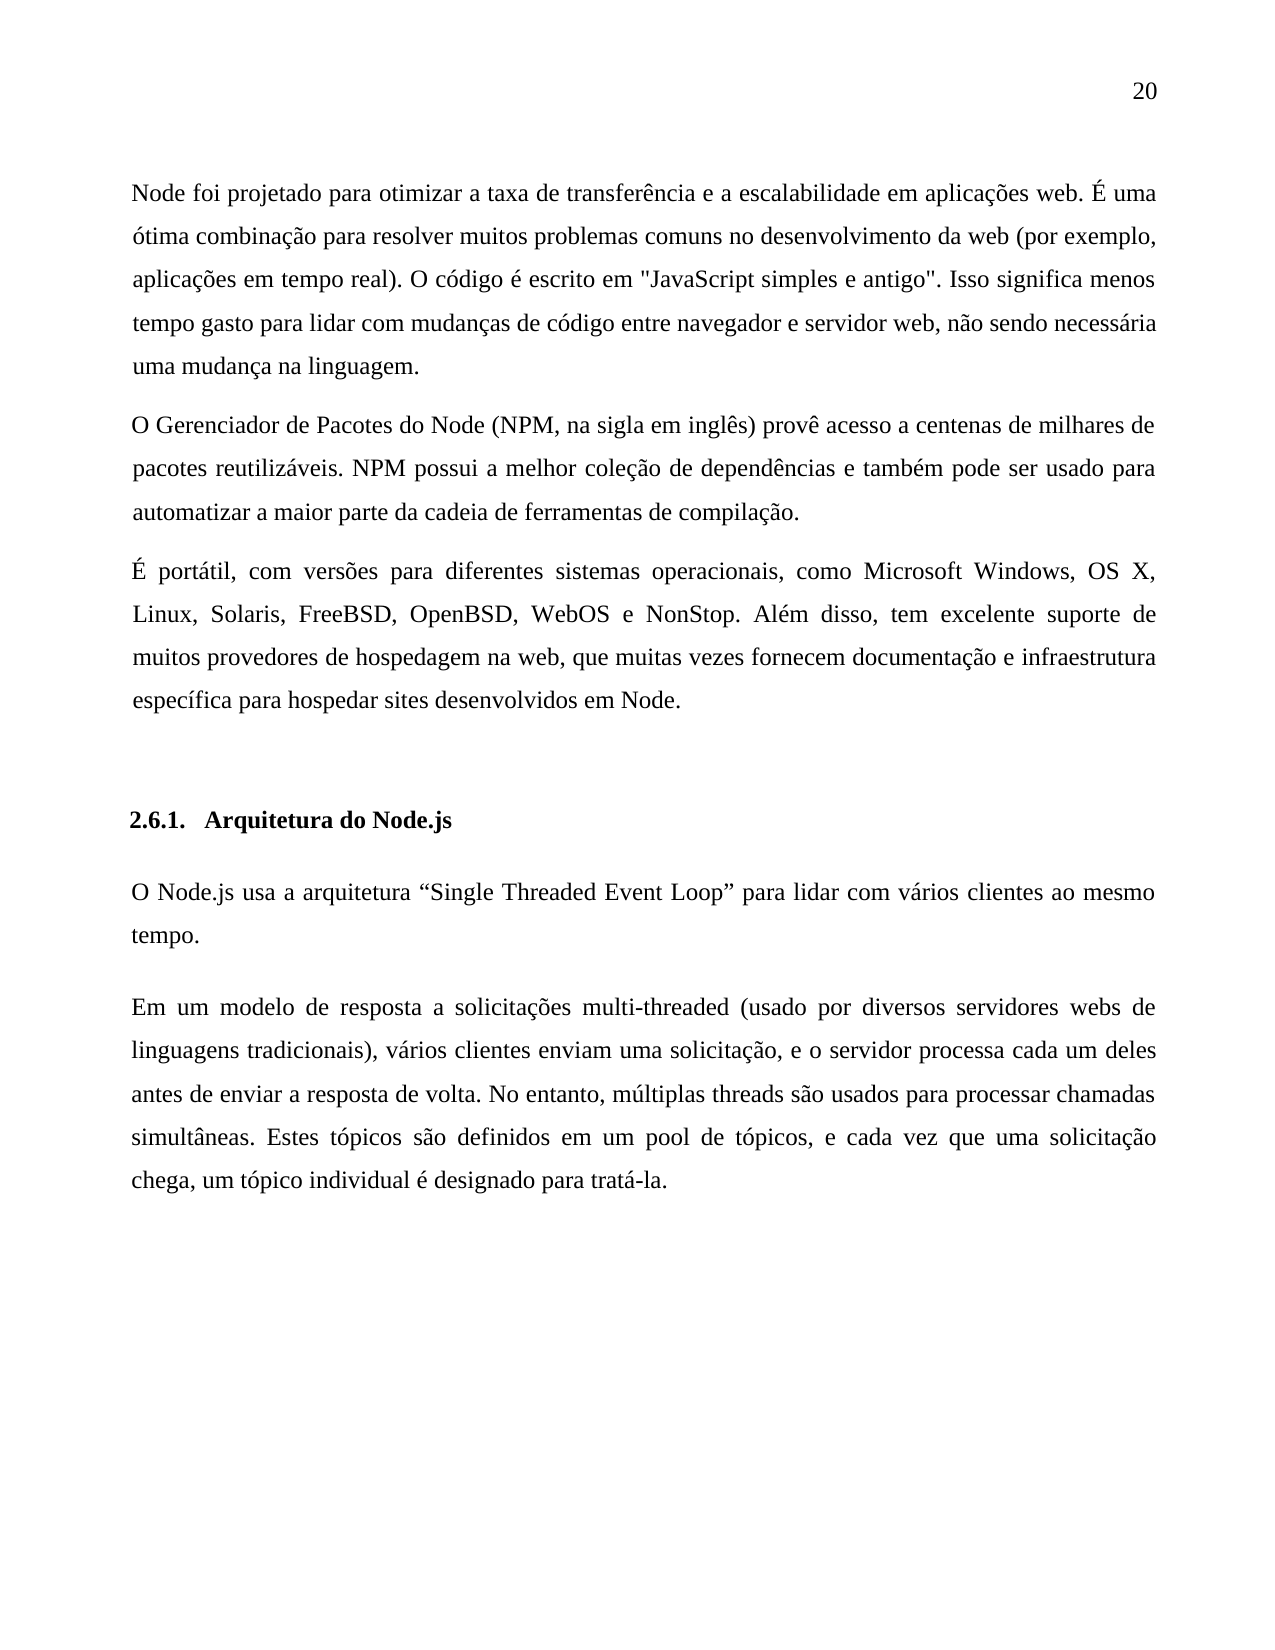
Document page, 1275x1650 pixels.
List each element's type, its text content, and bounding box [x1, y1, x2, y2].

text O Node.js usa a arquitetura “Single Threaded Event Loop” para lidar com vários clientes ao mesmo tempo. [131, 877, 1157, 949]
text É portátil, com versões para diferentes sistemas operacionais, como Microsoft Windows, OS X, Linux, Solaris, FreeBSD, OpenBSD, WebOS e NonStop. Além disso, tem excelente suporte de muitos provedores de hospedagem na web, que muitas vezes fornecem documentação e infraestrutura específica para hospedar sites desenvolvidos em Node. [131, 556, 1157, 714]
text O Gerenciador de Pacotes do Node (NPM, na sigla em inglês) provê acesso a centenas de milhares de pacotes reutilizáveis. NPM possui a melhor coleção de dependências e também pode ser usado para automatizar a maior parte da cadeia de ferramentas de compilação. [131, 410, 1157, 525]
subtitle Arquitetura do Node.js [129, 805, 1157, 833]
text Node foi projetado para otimizar a taxa de transferência e a escalabilidade em aplicações web. É uma ótima combinação para resolver muitos problemas comuns no desenvolvimento da web (por exemplo, aplicações em tempo real). O código é escrito em "JavaScript simples e antigo". Isso significa menos tempo gasto para lidar com mudanças de código entre navegador e servidor web, não sendo necessária uma mudança na linguagem. [131, 178, 1157, 379]
